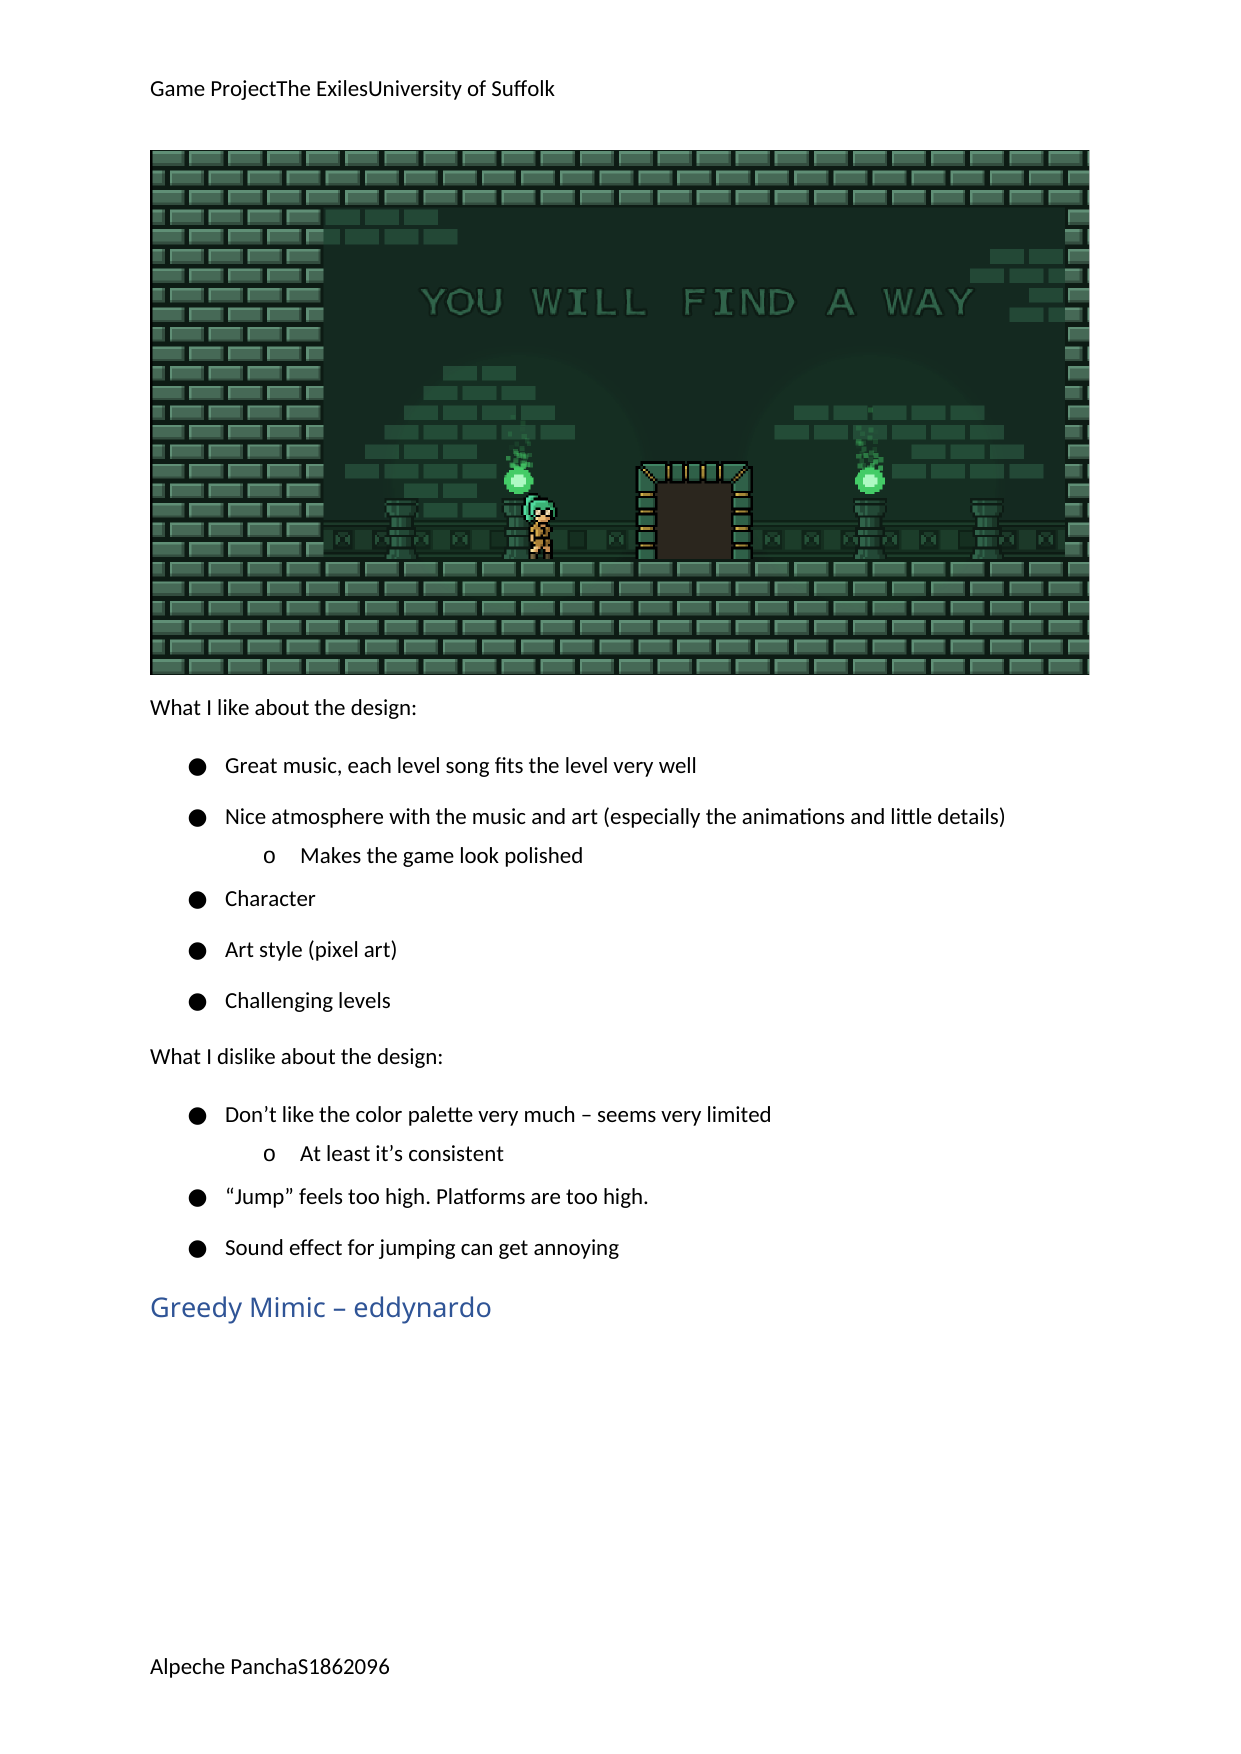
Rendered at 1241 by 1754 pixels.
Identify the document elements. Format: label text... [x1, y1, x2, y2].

picture [150, 150, 1090, 675]
list Makes the game look polished [262, 841, 1090, 871]
list Art style (pixel art) [187, 924, 1090, 971]
text What I like about the design: [150, 693, 1090, 721]
list Challenging levels [187, 974, 1090, 1021]
list Sound effect for jumping can get annoying [187, 1222, 1090, 1268]
list Great music, each level song fits the level very well [187, 740, 1090, 787]
subtitle Greedy Mimic – eddynardo [150, 1289, 1090, 1326]
list Nice atmosphere with the music and art (especially the animations and little details) [187, 791, 1090, 838]
list “Jump” feels too high. Platforms are too high. [187, 1171, 1090, 1218]
text What I dislike about the design: [150, 1042, 1090, 1070]
list At least it’s consistent [262, 1139, 1090, 1168]
list Character [187, 873, 1090, 920]
list Don’t like the color palette very much – seems very limited [187, 1089, 1090, 1136]
